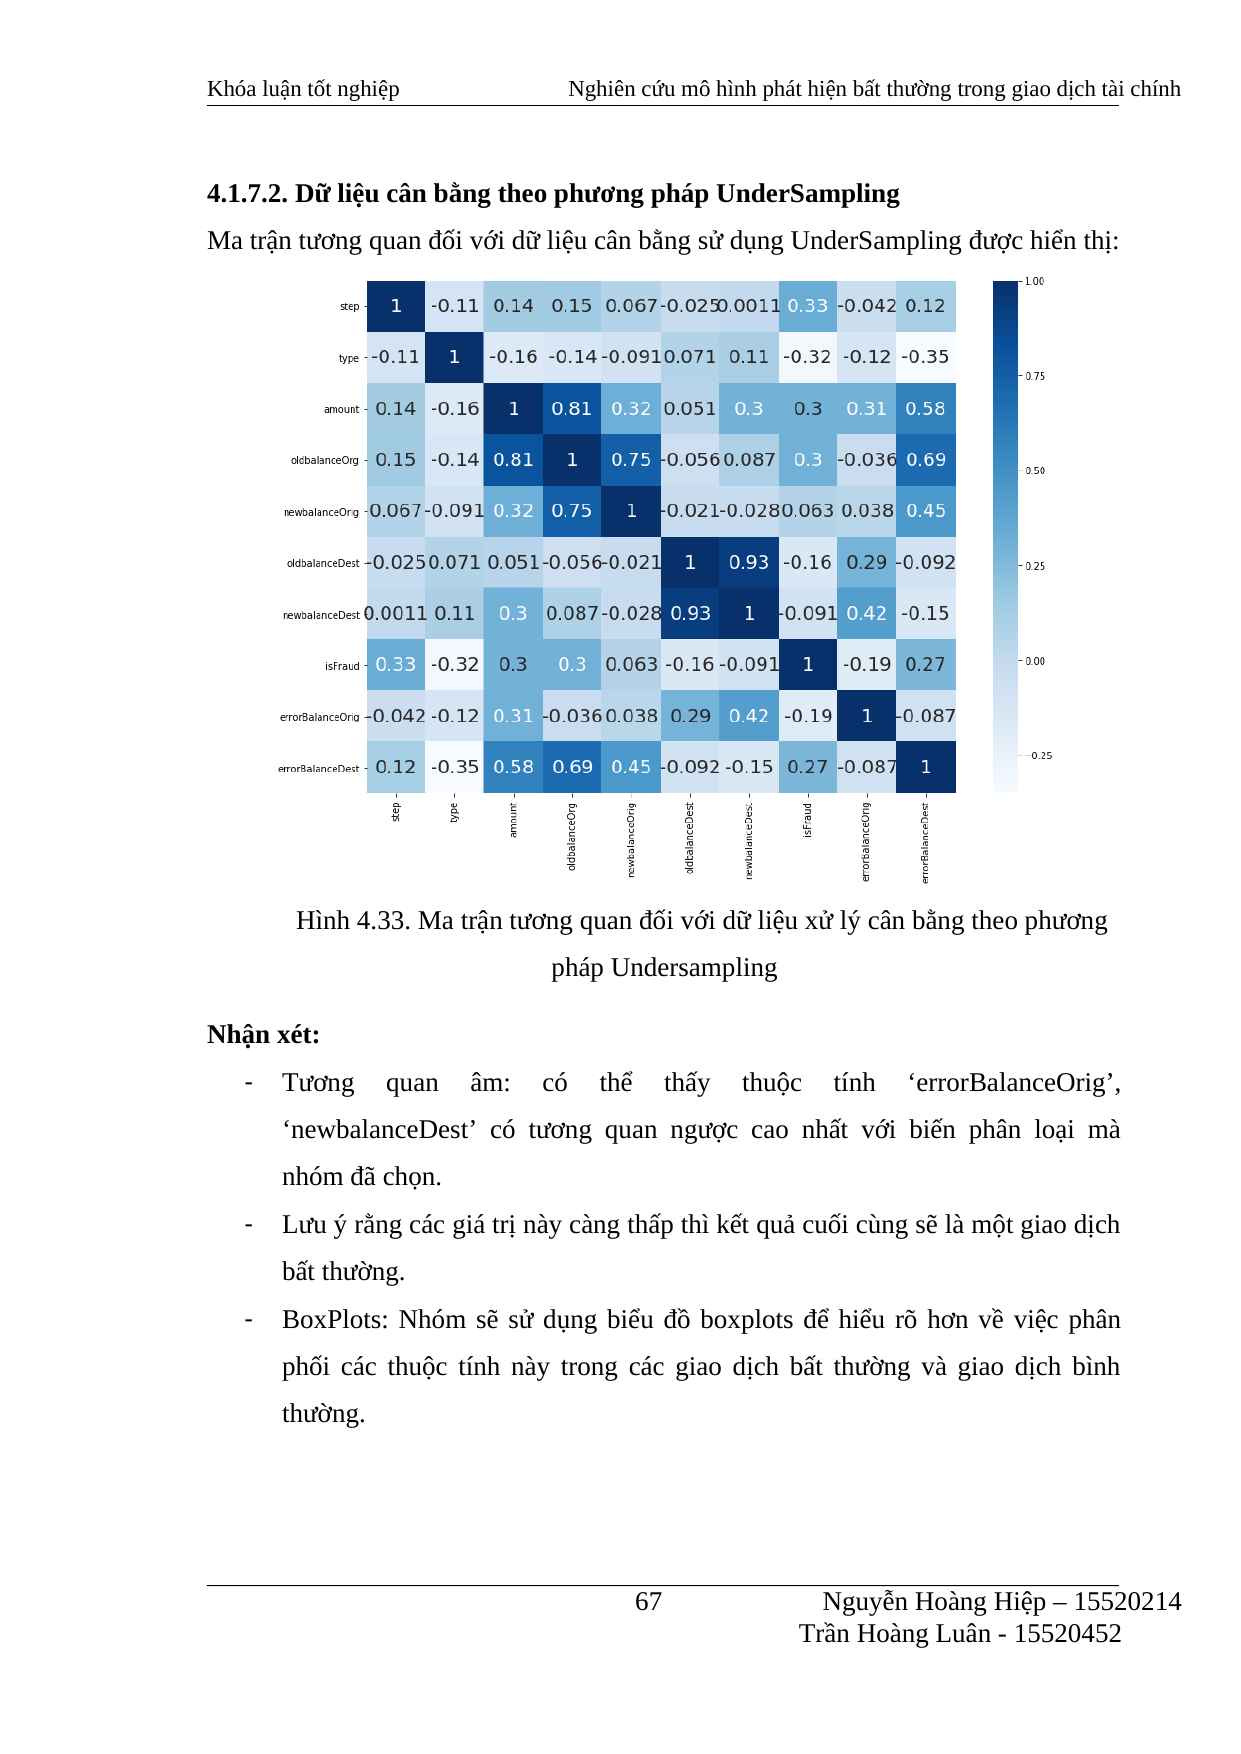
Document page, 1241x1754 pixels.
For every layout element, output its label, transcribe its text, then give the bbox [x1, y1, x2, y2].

text Ma trận tương quan đối với dữ liệu cân bằng sử dụng UnderSampling được hiển thị: [207, 224, 1122, 255]
list Lưu ý rằng các giá trị này càng thấp thì kết quả cuối cùng sẽ là một giao dịch bất thường. [244, 1207, 1122, 1286]
subtitle Dữ liệu cân bằng theo phương pháp UnderSampling [207, 177, 1122, 208]
text Nhận xét: [207, 1018, 1122, 1049]
list Tương quan âm: có thể thấy thuộc tính ‘errorBalanceOrig’, ‘newbalanceDest’ có tương quan ngược cao nhất với biến phân loại mà nhóm đã chọn. [244, 1065, 1122, 1191]
picture [270, 270, 1059, 889]
list BoxPlots: Nhóm sẽ sử dụng biểu đồ boxplots để hiểu rõ hơn về việc phân phối các thuộc tính này trong các giao dịch bất thường và giao dịch bình thường. [244, 1302, 1122, 1428]
